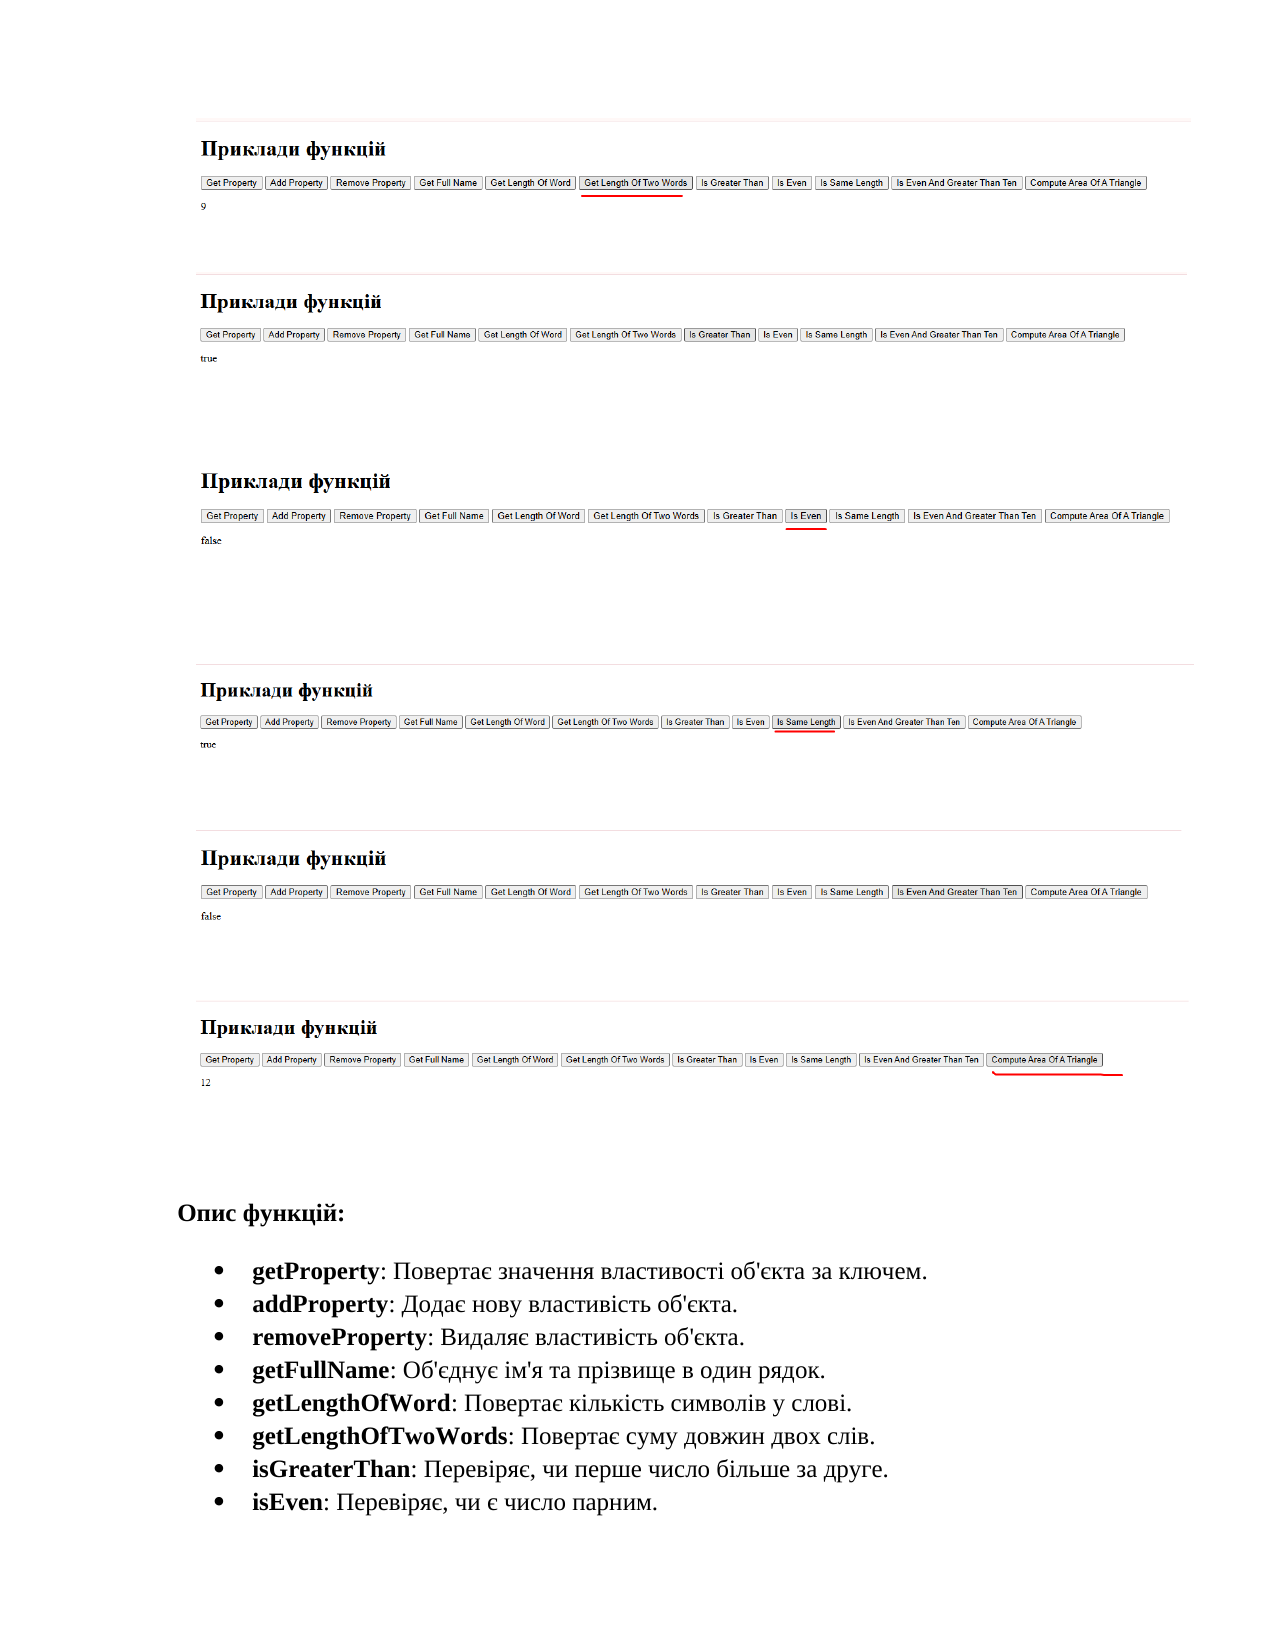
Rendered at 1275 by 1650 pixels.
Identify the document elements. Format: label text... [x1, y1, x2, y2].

list isEven: Перевіряє, чи є число парним. [214, 1487, 1186, 1516]
list getProperty: Повертає значення властивості об'єкта за ключем. [214, 1256, 1186, 1285]
list isGreaterThan: Перевіряє, чи перше число більше за друге. [214, 1454, 1186, 1483]
list removeProperty: Видаляє властивість об'єкта. [214, 1322, 1186, 1351]
list addProperty: Додає нову властивість об'єкта. [214, 1289, 1186, 1318]
list getLengthOfWord: Повертає кількість символів у слові. [214, 1388, 1186, 1417]
text Опис функцій: [177, 1198, 1186, 1227]
list getFullName: Об'єднує ім'я та прізвище в один рядок. [214, 1355, 1186, 1384]
list getLengthOfTwoWords: Повертає суму довжин двох слів. [214, 1421, 1186, 1450]
